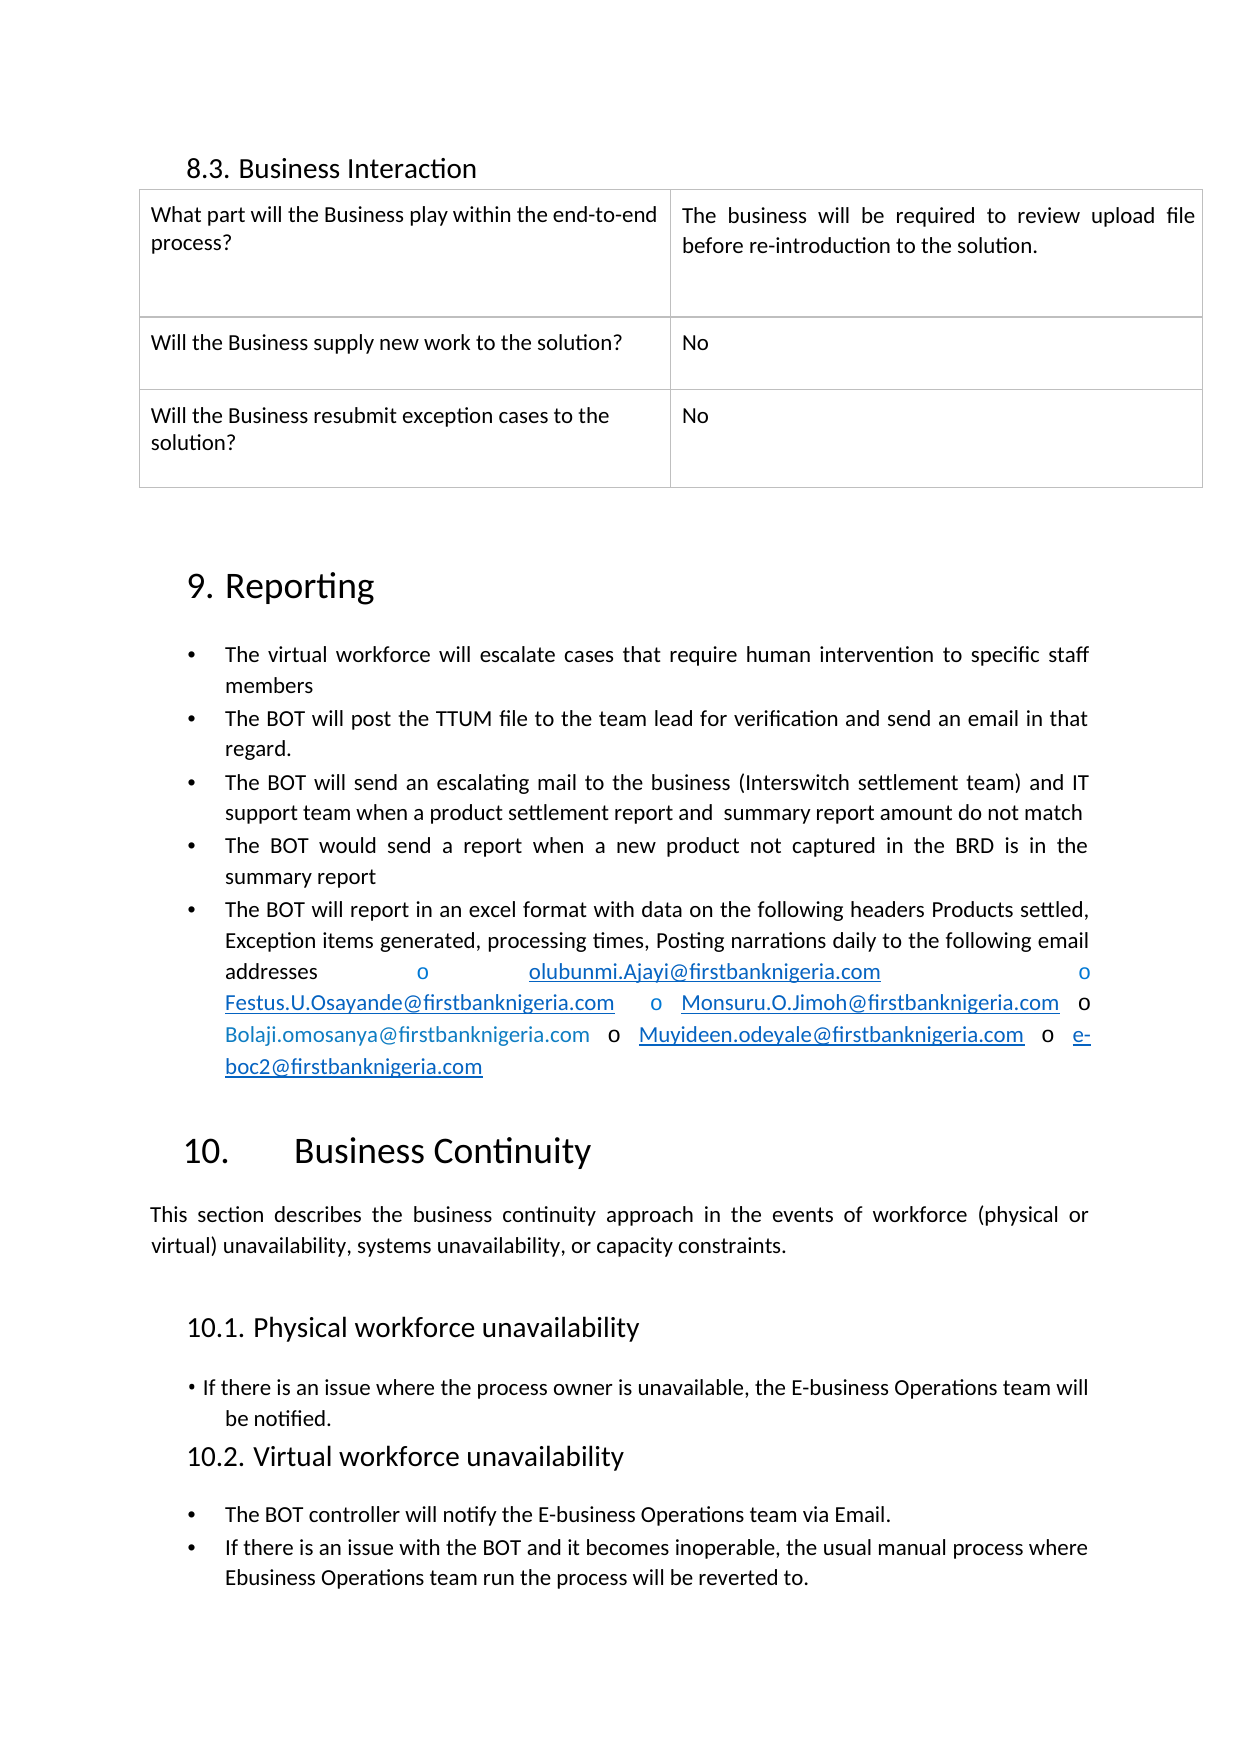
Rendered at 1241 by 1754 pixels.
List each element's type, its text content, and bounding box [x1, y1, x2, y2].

text • If there is an issue where the process owner is unavailable, the E-business Operations team will be notified. [187, 1371, 1091, 1433]
subtitle 10. Business Continuity [148, 1127, 1091, 1173]
subtitle 9. Reporting [186, 562, 1091, 608]
list The BOT controller will notify the E-business Operations team via Email. [187, 1500, 1091, 1528]
table_cell Will the Business resubmit exception cases to the solution? [140, 390, 670, 487]
list The BOT would send a report when a new product not captured in the BRD is in the summary report [187, 832, 1091, 890]
table_cell No [671, 318, 1202, 389]
list If there is an issue with the BOT and it becomes inoperable, the usual manual process where Ebusiness Operations team run the process will be reverted to. [187, 1533, 1091, 1592]
list The virtual workforce will escalate cases that require human intervention to specific staff members [187, 640, 1091, 699]
table_cell Will the Business supply new work to the solution? [140, 318, 670, 389]
text This section describes the business continuity approach in the events of workforce (physical or virtual) unavailability, systems unavailability, or capacity constraints. [150, 1200, 1091, 1259]
list The BOT will send an escalating mail to the business (Interswitch settlement team) and IT support team when a product settlement report and summary report amount do not match [187, 768, 1091, 826]
subtitle 10.2. Virtual workforce unavailability [186, 1438, 1091, 1473]
subtitle 10.1. Physical workforce unavailability [186, 1309, 1091, 1344]
table_cell No [671, 390, 1202, 487]
list The BOT will report in an excel format with data on the following headers Products settled, Exception items generated, processing times, Posting narrations daily to the following email addresses o olubunmi.Ajayi@firstbanknigeria.com o Festus.U.Osayande@firstbanknigeria.com o Monsuru.O.Jimoh@firstbanknigeria.com o Bolaji.omosanya@firstbanknigeria.com o Muyideen.odeyale@firstbanknigeria.com o e-boc2@firstbanknigeria.com [187, 895, 1091, 1080]
subtitle 8.3. Business Interaction [186, 151, 1091, 186]
table_header The business will be required to review upload file before re-introduction to the solution. [671, 190, 1202, 316]
table_header What part will the Business play within the end-to-end process? [140, 190, 670, 316]
list The BOT will post the TTUM file to the team lead for verification and send an email in that regard. [187, 704, 1091, 763]
